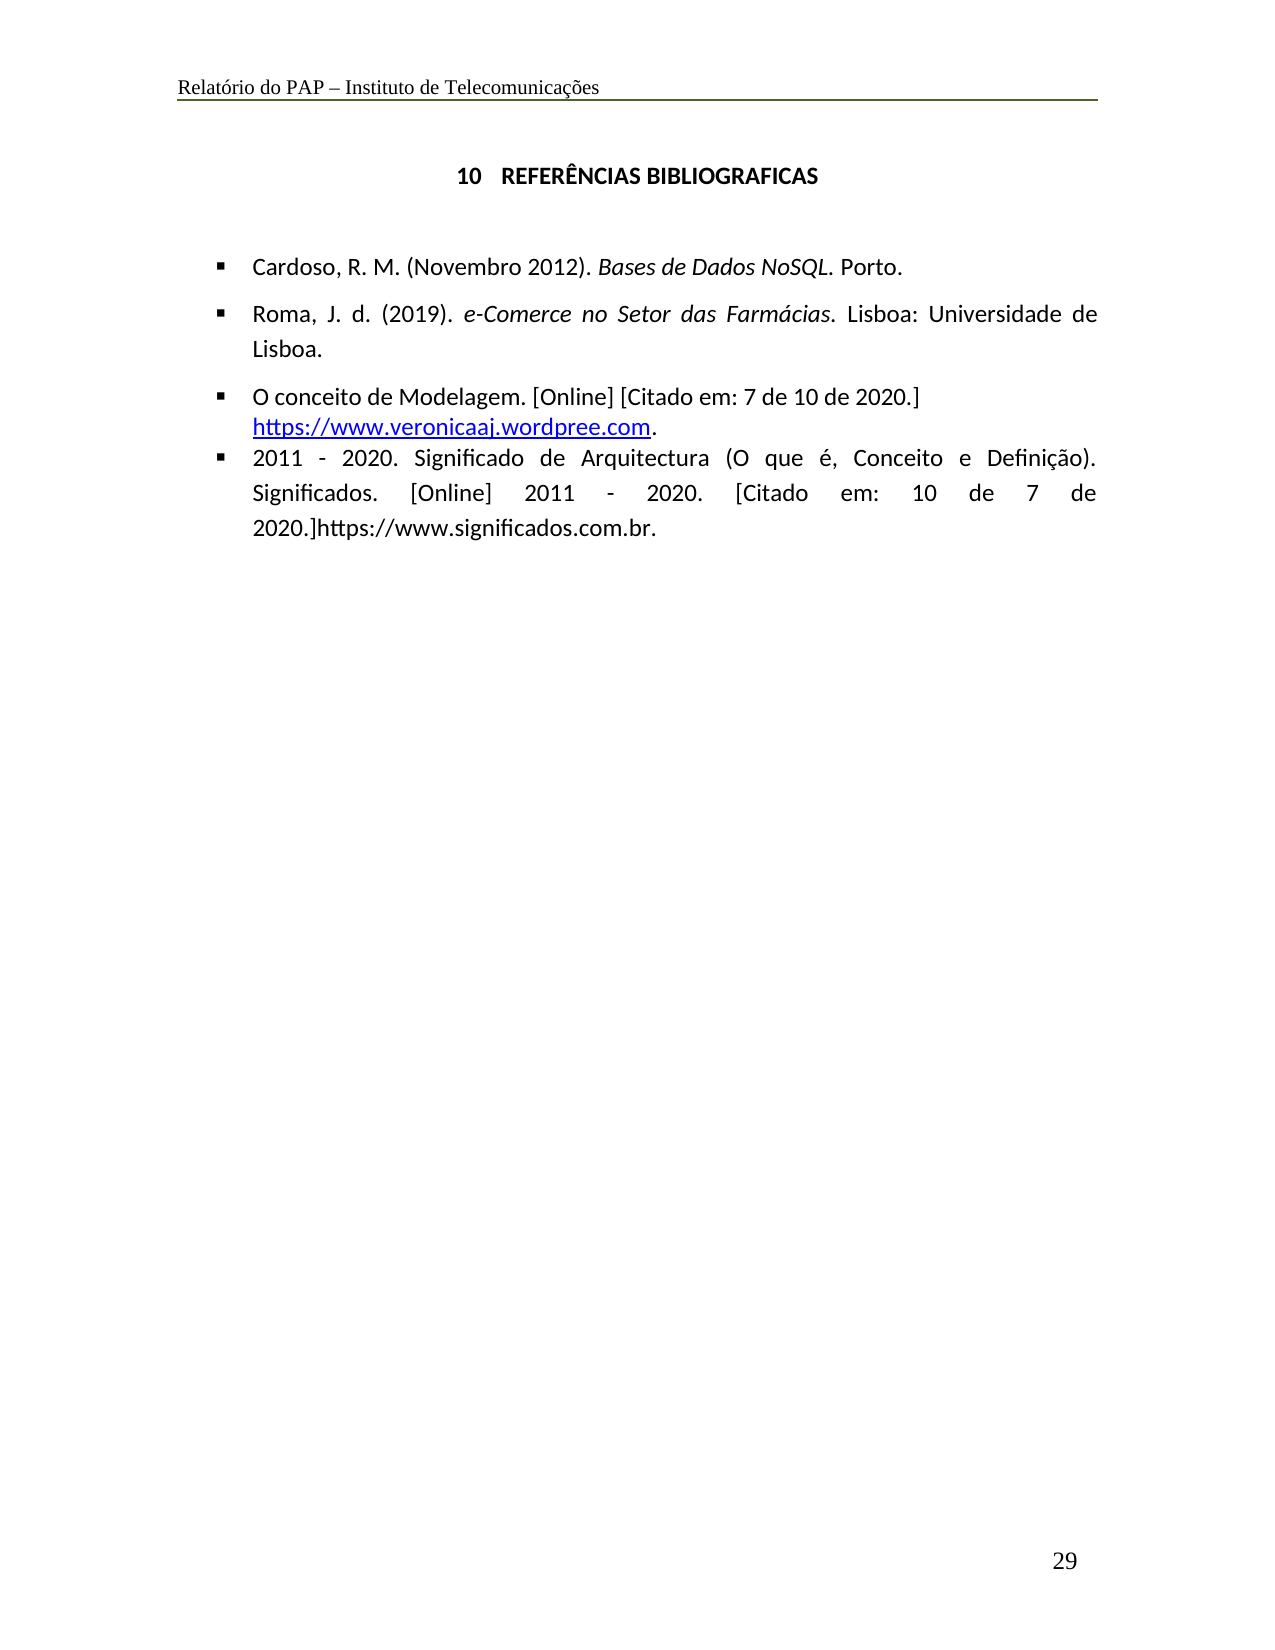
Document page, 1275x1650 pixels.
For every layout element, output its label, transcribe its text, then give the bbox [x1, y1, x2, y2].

subtitle REFERÊNCIAS BIBLIOGRAFICAS [177, 160, 1098, 191]
